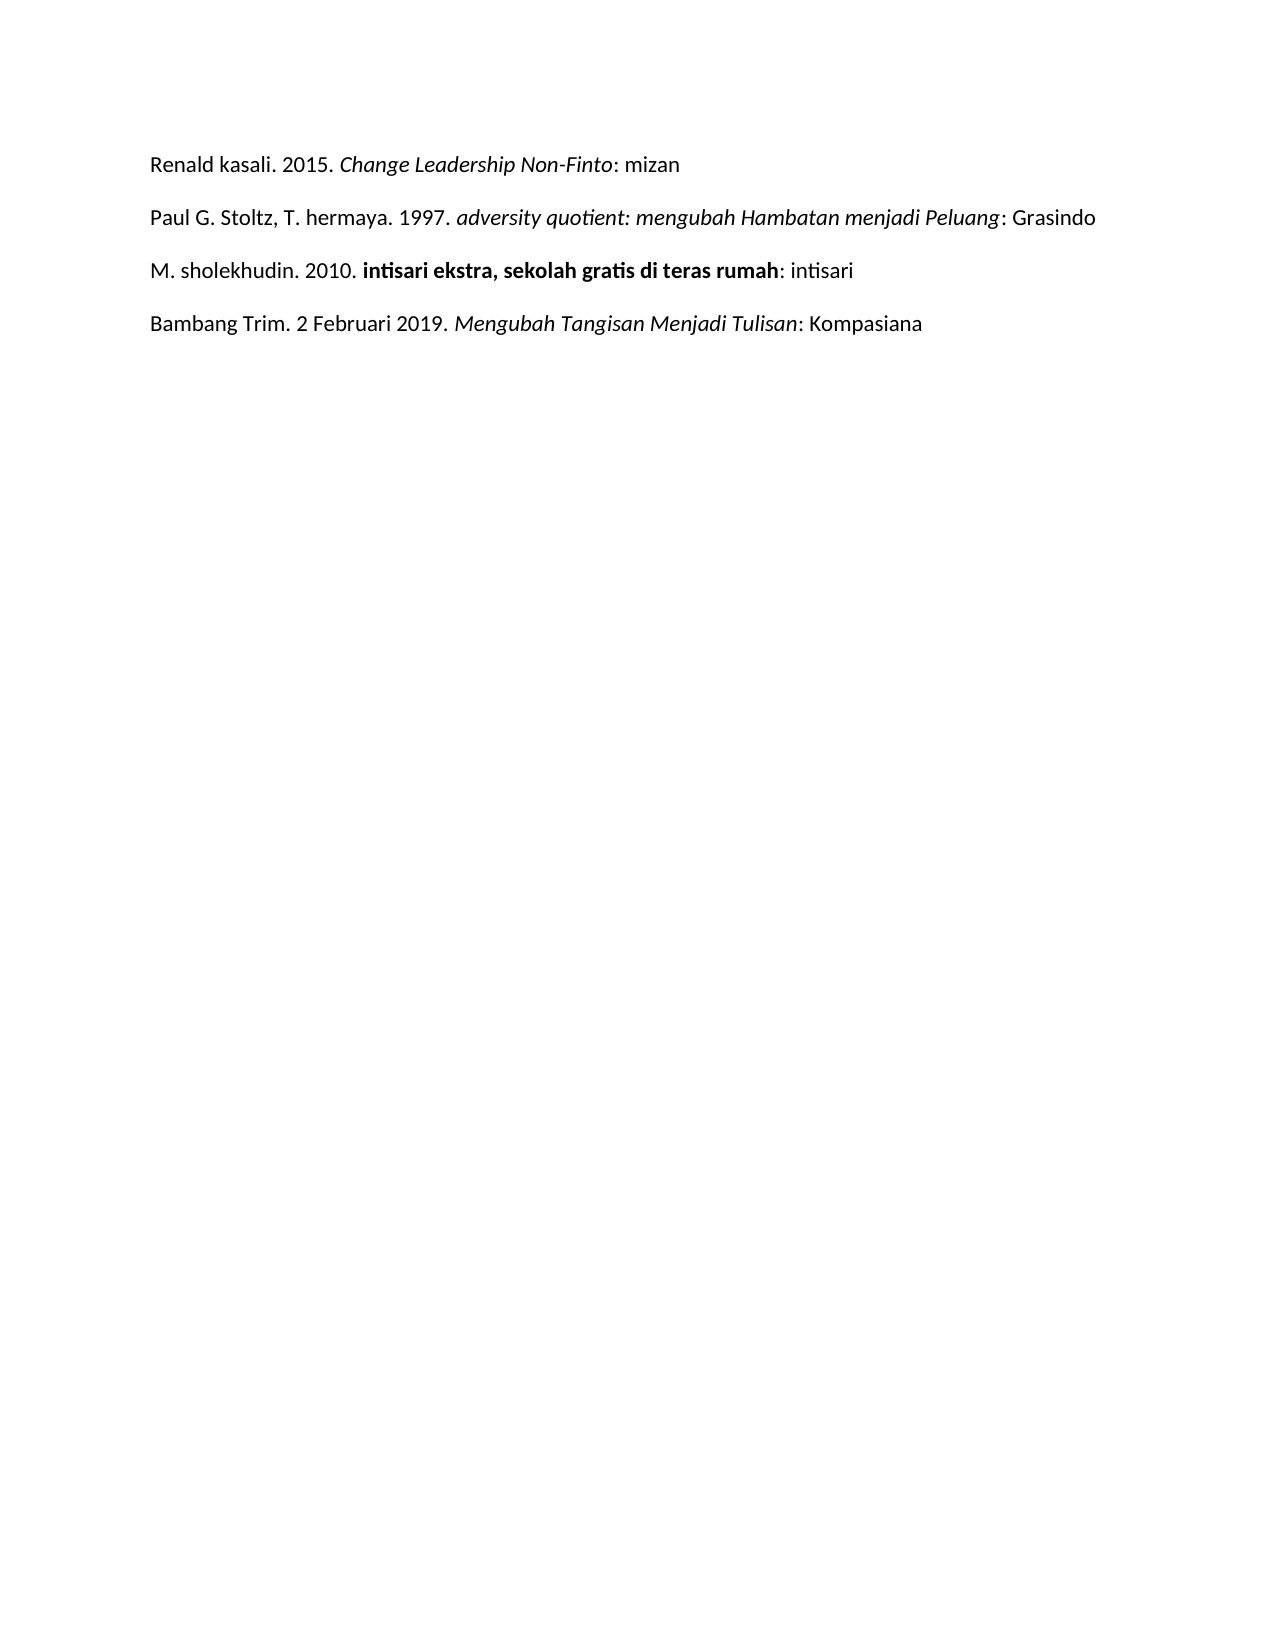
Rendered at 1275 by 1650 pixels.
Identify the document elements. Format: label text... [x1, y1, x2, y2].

text M. sholekhudin. 2010. intisari ekstra, sekolah gratis di teras rumah: intisari [150, 256, 1125, 284]
text Paul G. Stoltz, T. hermaya. 1997. adversity quotient: mengubah Hambatan menjadi Peluang: Grasindo [150, 203, 1125, 231]
text Renald kasali. 2015. Change Leadership Non-Finto: mizan [150, 150, 1125, 178]
text Bambang Trim. 2 Februari 2019. Mengubah Tangisan Menjadi Tulisan: Kompasiana [150, 309, 1125, 337]
